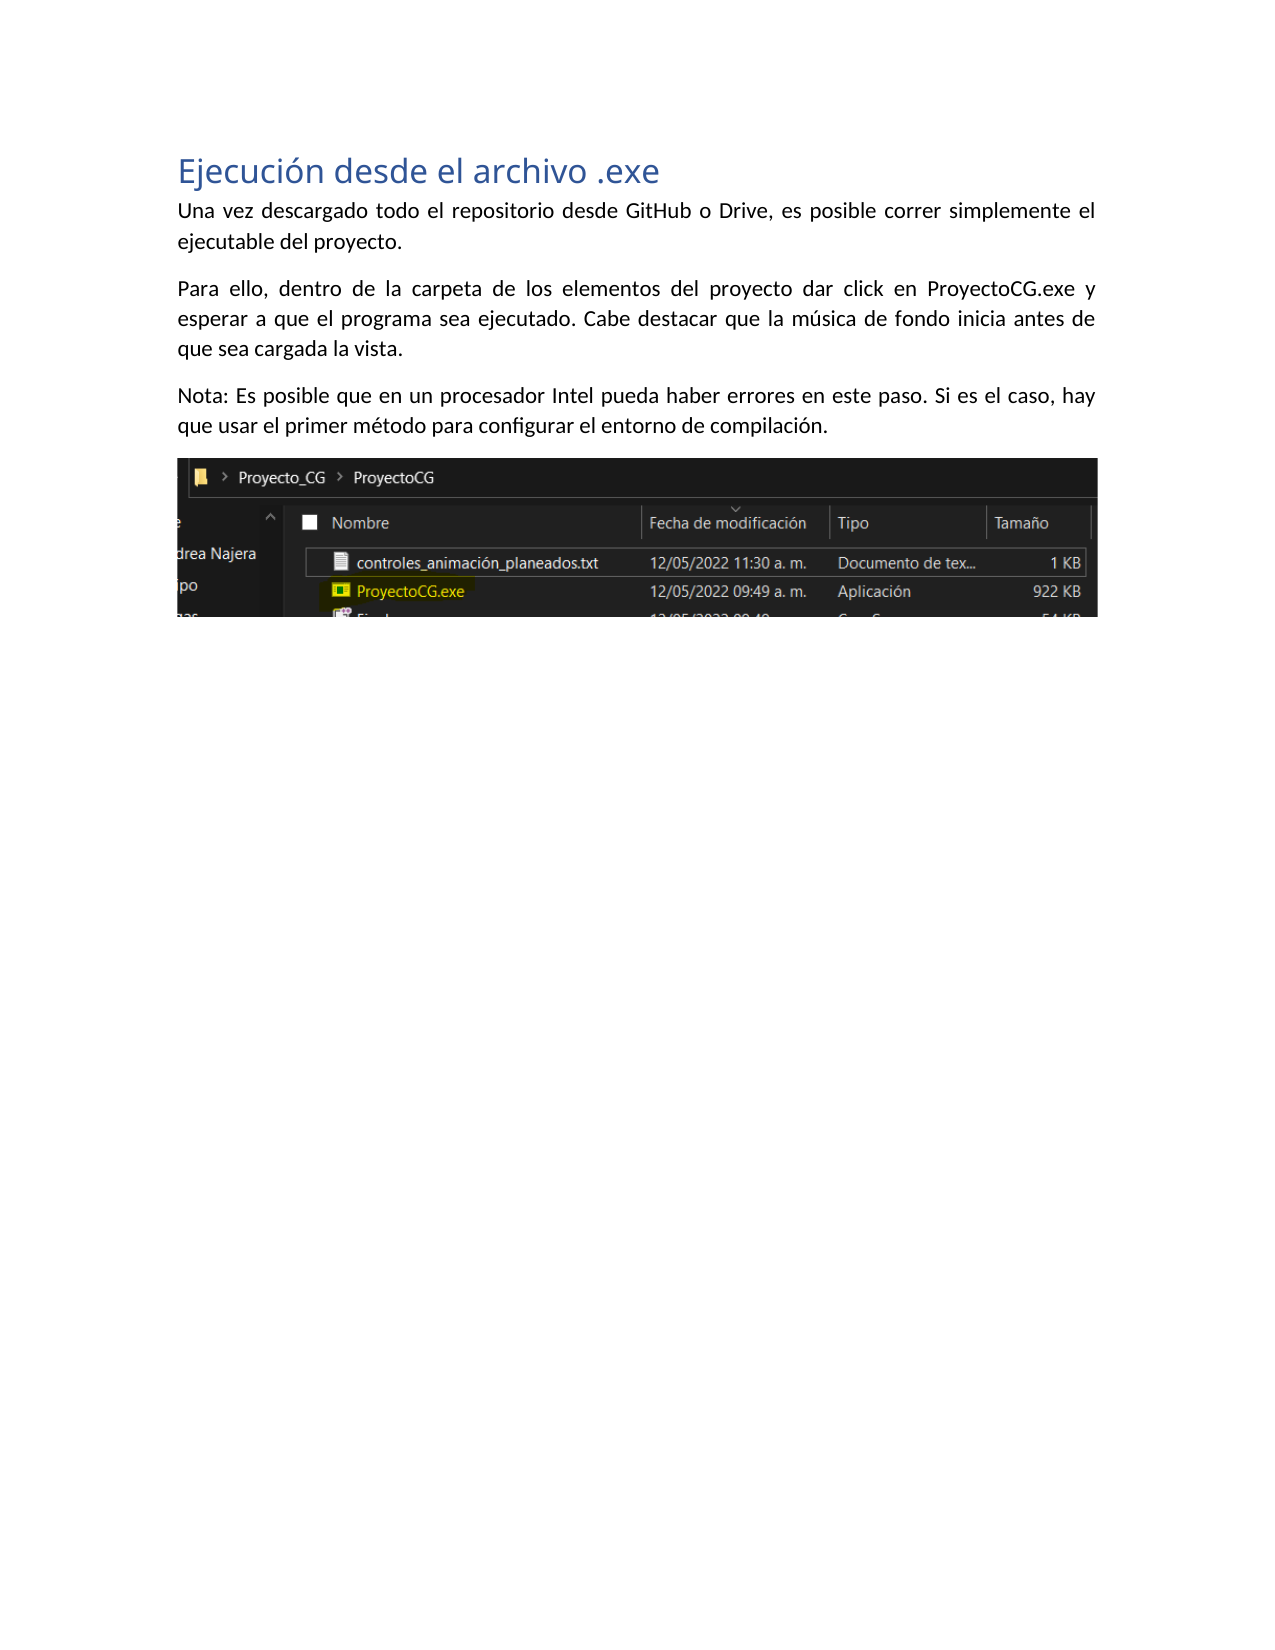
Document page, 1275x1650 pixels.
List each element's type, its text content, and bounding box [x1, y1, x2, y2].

text Una vez descargado todo el repositorio desde GitHub o Drive, es posible correr simplemente el ejecutable del proyecto. [177, 197, 1098, 255]
text Nota: Es posible que en un procesador Intel pueda haber errores en este paso. Si es el caso, hay que usar el primer método para configurar el entorno de compilación. [177, 381, 1098, 439]
text Para ello, dentro de la carpeta de los elementos del proyecto dar click en ProyectoCG.exe y esperar a que el programa sea ejecutado. Cabe destacar que la música de fondo inicia antes de que sea cargada la vista. [177, 274, 1098, 362]
subtitle Ejecución desde el archivo .exe [177, 148, 1098, 193]
picture [177, 458, 1098, 617]
